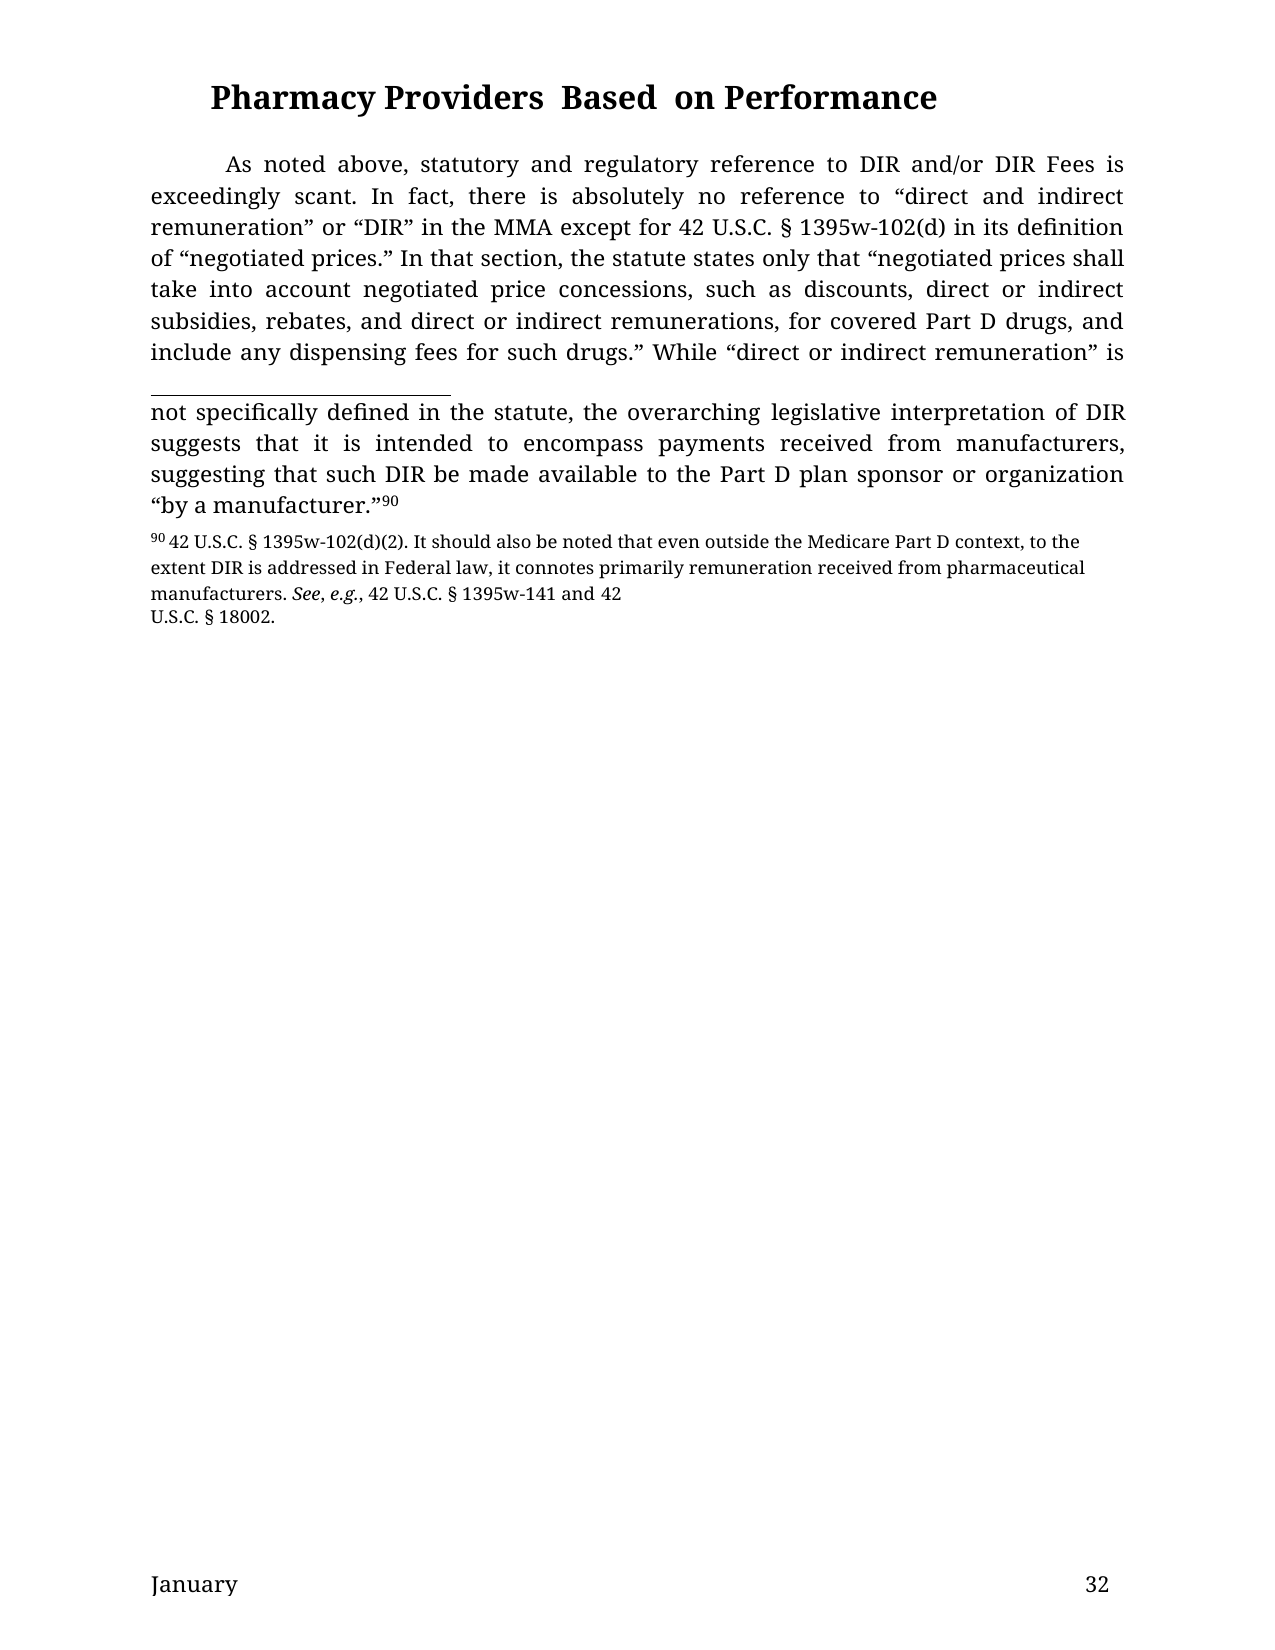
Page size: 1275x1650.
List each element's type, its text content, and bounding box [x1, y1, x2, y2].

text U.S.C. § 18002. [150, 608, 1139, 627]
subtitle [210, 75, 1115, 119]
text As noted above, statutory and regulatory reference to DIR and/or DIR Fees is exceedingly scant. In fact, there is absolutely no reference to “direct and indirect remuneration” or “DIR” in the MMA except for 42 U.S.C. § 1395w-102(d) in its definition of “negotiated prices.” In that section, the statute states only that “negotiated prices shall take into account negotiated price concessions, such as discounts, direct or indirect subsidies, rebates, and direct or indirect remunerations, for covered Part D drugs, and include any dispensing fees for such drugs.” While “direct or indirect remuneration” is not specifically defined in the statute, the overarching legislative interpretation of DIR suggests that it is intended to encompass payments received from manufacturers, suggesting that such DIR be made available to the Part D plan sponsor or organization “by a manufacturer.”90 [150, 149, 1126, 520]
text 90 42 U.S.C. § 1395w-102(d)(2). It should also be noted that even outside the Medicare Part D context, to the extent DIR is addressed in Federal law, it connotes primarily remuneration received from pharmaceutical manufacturers. See, e.g., 42 U.S.C. § 1395w-141 and 42 [150, 529, 1125, 606]
